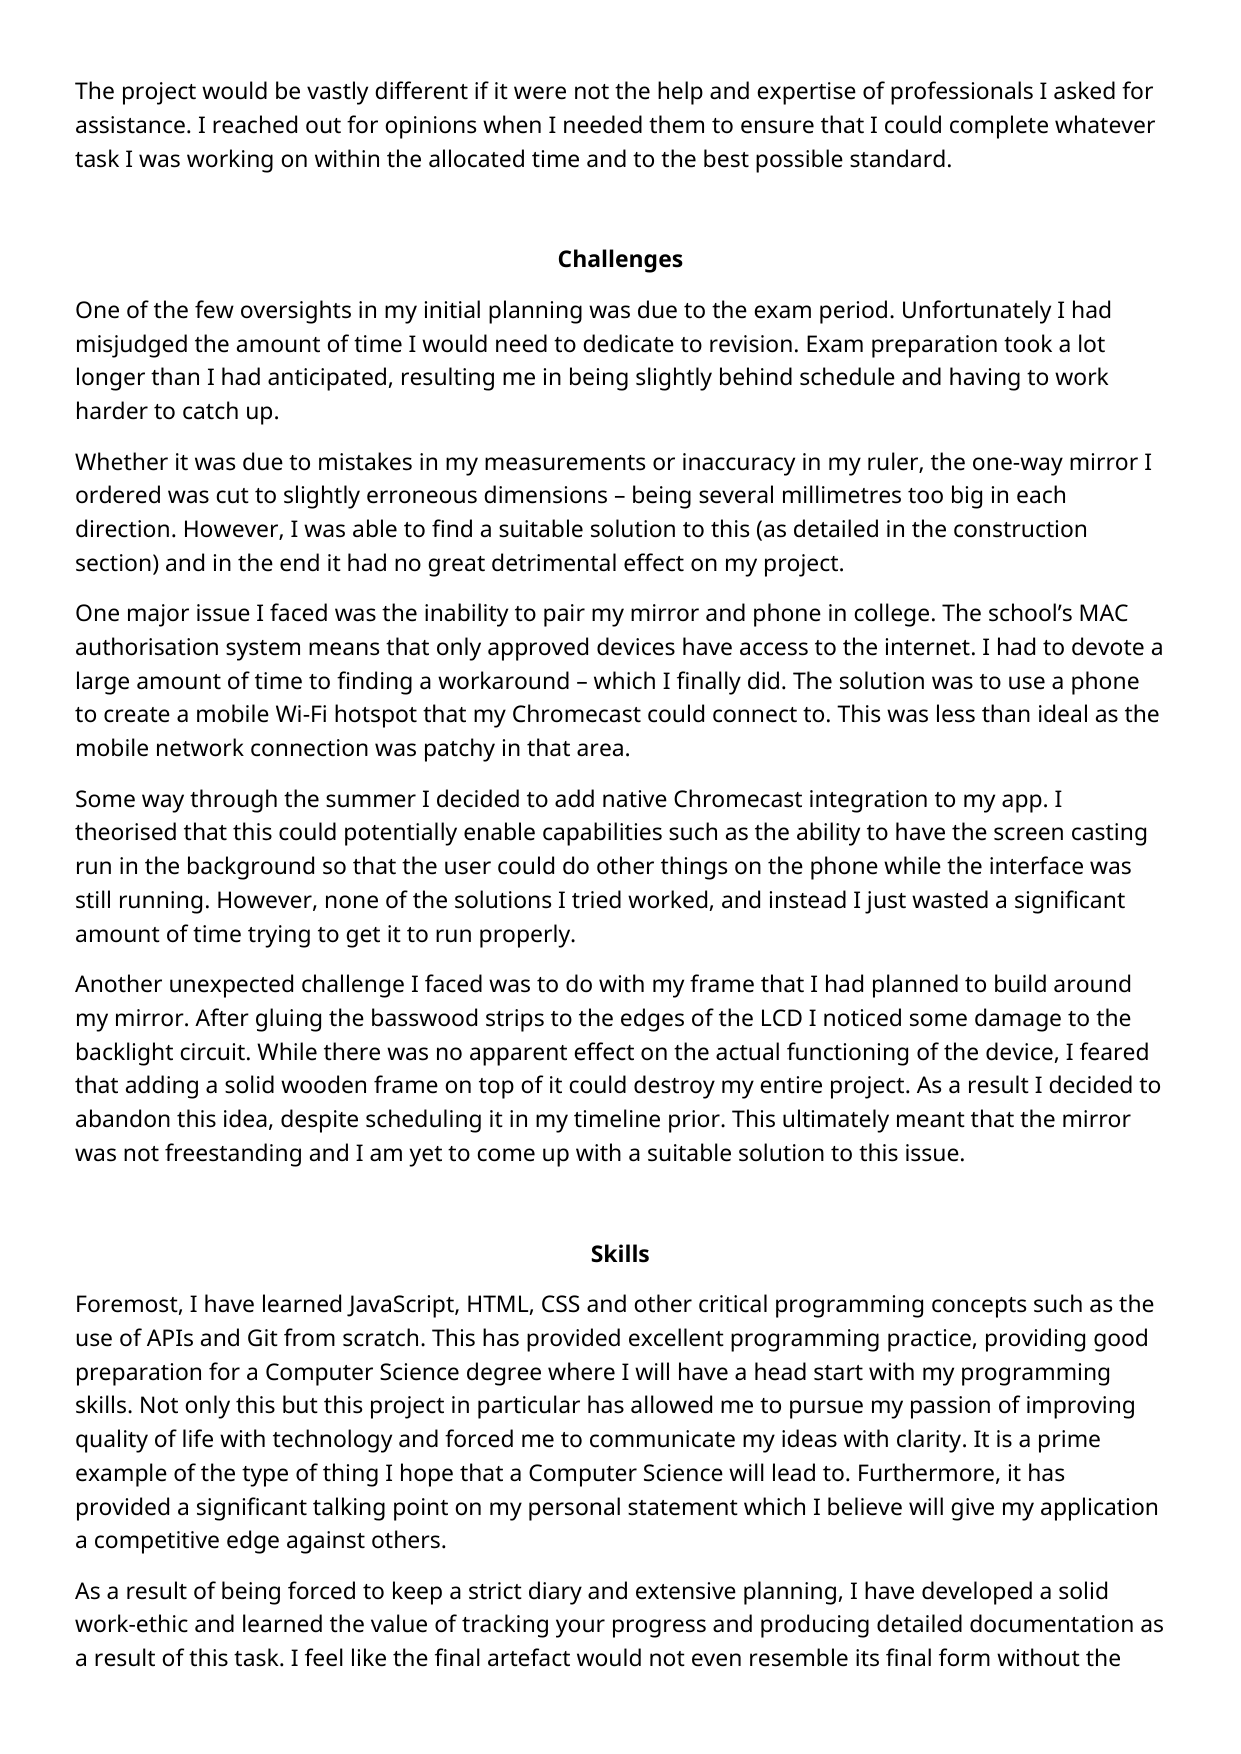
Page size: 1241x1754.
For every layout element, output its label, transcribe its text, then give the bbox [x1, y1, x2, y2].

text Some way through the summer I decided to add native Chromecast integration to my app. I theorised that this could potentially enable capabilities such as the ability to have the screen casting run in the background so that the user could do other things on the phone while the interface was still running. However, none of the solutions I tried worked, and instead I just wasted a significant amount of time trying to get it to run properly. [75, 782, 1165, 949]
text One major issue I faced was the inability to pair my mirror and phone in college. The school’s MAC authorisation system means that only approved devices have access to the internet. I had to devote a large amount of time to finding a workaround – which I finally did. The solution was to use a phone to create a mobile Wi-Fi hotspot that my Chromecast could connect to. This was less than ideal as the mobile network connection was patchy in that area. [75, 597, 1165, 763]
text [75, 1574, 1165, 1673]
text Foremost, I have learned JavaScript, HTML, CSS and other critical programming concepts such as the use of APIs and Git from scratch. This has provided excellent programming practice, providing good preparation for a Computer Science degree where I will have a head start with my programming skills. Not only this but this project in particular has allowed me to pursue my passion of improving quality of life with technology and forced me to communicate my ideas with clarity. It is a prime example of the type of thing I hope that a Computer Science will lead to. Furthermore, it has provided a significant talking point on my personal statement which I believe will give my application a competitive edge against others. [75, 1288, 1165, 1555]
text Challenges [75, 243, 1165, 274]
text One of the few oversights in my initial planning was due to the exam period. Unfortunately I had misjudged the amount of time I would need to dedicate to revision. Exam preparation took a lot longer than I had anticipated, resulting me in being slightly behind schedule and having to work harder to catch up. [75, 294, 1165, 426]
text Another unexpected challenge I faced was to do with my frame that I had planned to build around my mirror. After gluing the basswood strips to the edges of the LCD I noticed some damage to the backlight circuit. While there was no apparent effect on the actual functioning of the device, I feared that adding a solid wooden frame on top of it could destroy my entire project. As a result I decided to abandon this idea, despite scheduling it in my timeline prior. This ultimately meant that the mirror was not freestanding and I am yet to come up with a suitable solution to this issue. [75, 968, 1165, 1168]
text The project would be vastly different if it were not the help and expertise of professionals I asked for assistance. I reached out for opinions when I needed them to ensure that I could complete whatever task I was working on within the allocated time and to the best possible standard. [75, 75, 1165, 174]
text Skills [75, 1237, 1165, 1269]
text Whether it was due to mistakes in my measurements or inaccuracy in my ruler, the one-way mirror I ordered was cut to slightly erroneous dimensions – being several millimetres too big in each direction. However, I was able to find a suitable solution to this (as detailed in the construction section) and in the end it had no great detrimental effect on my project. [75, 445, 1165, 578]
